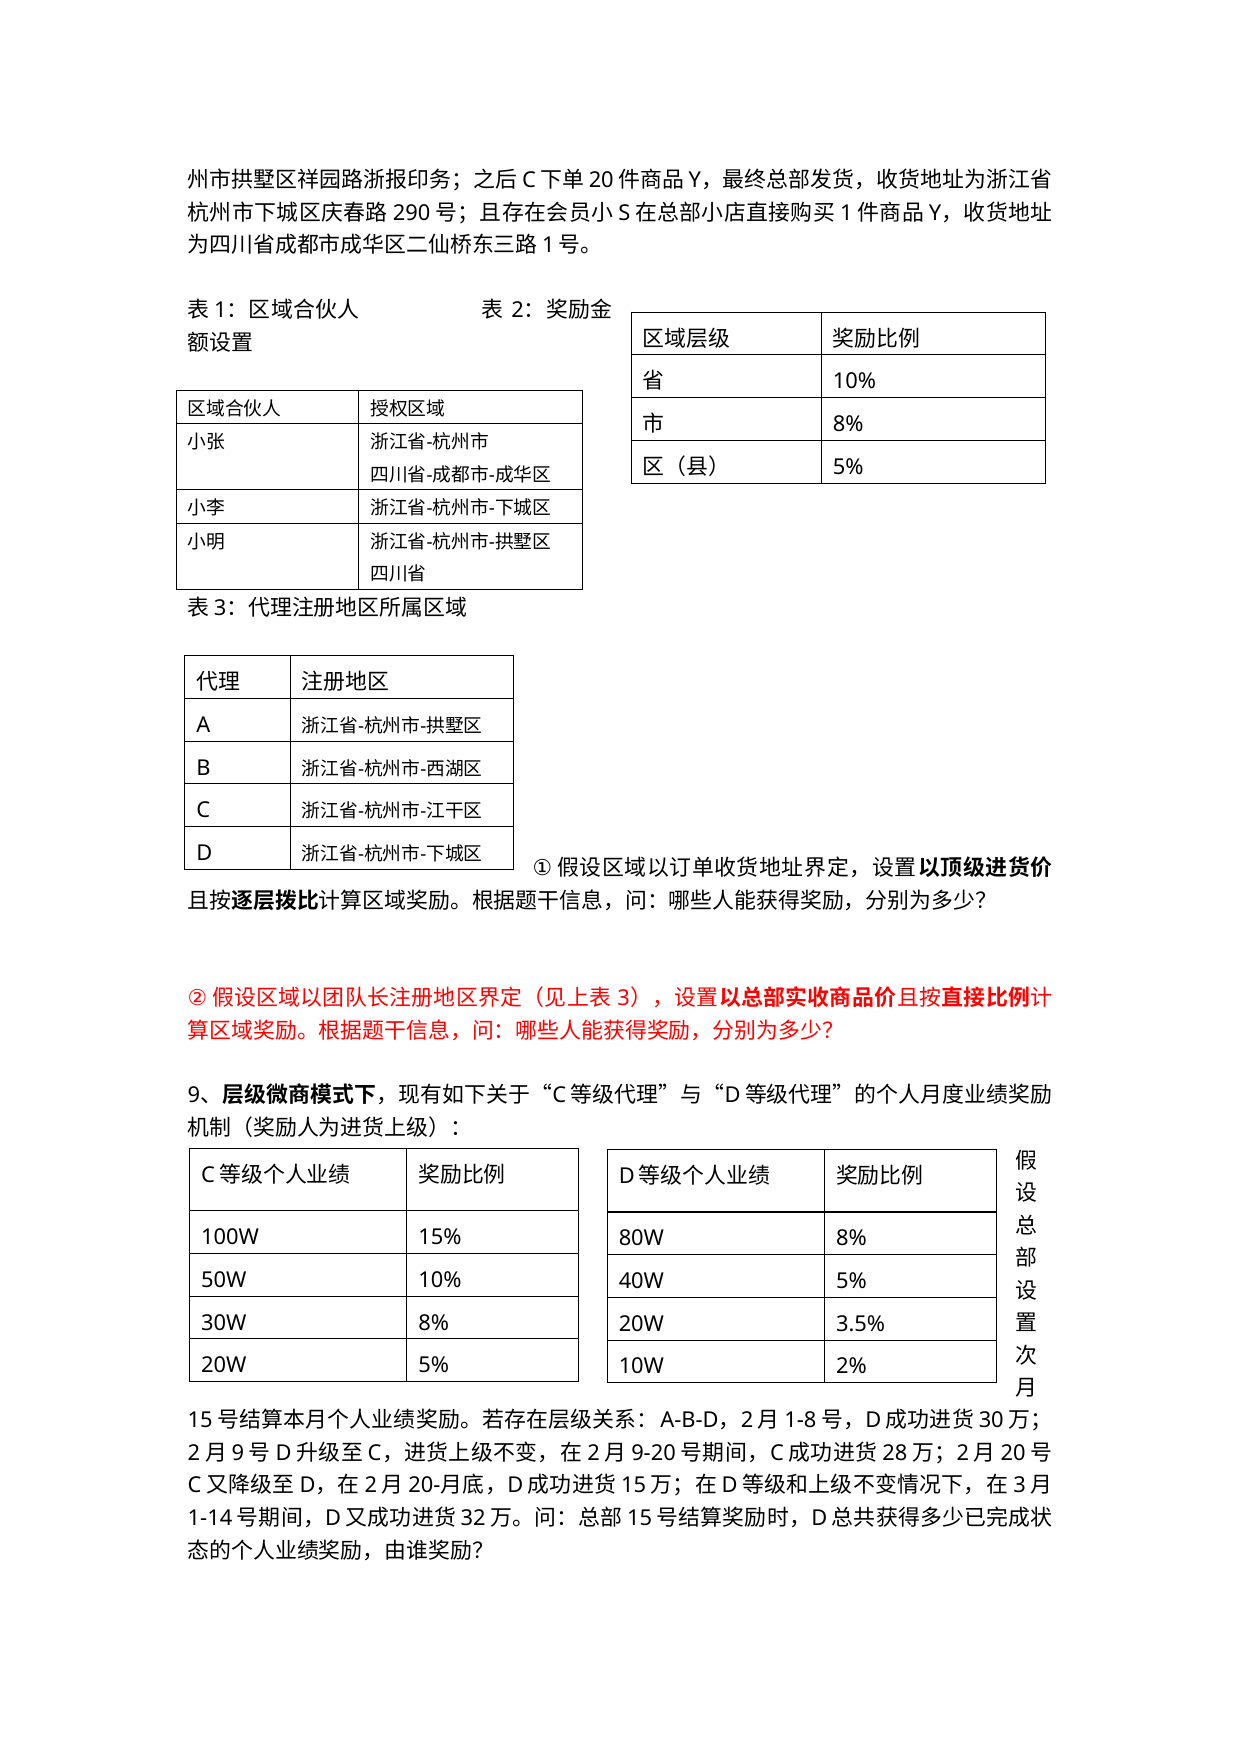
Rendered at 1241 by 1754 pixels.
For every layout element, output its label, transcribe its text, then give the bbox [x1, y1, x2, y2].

table_cell 小李 [177, 490, 358, 523]
table_cell 5% [825, 1255, 996, 1297]
table_cell 浙江省-杭州市 四川省-成都市-成华区 [359, 424, 582, 489]
table_header 区域合伙人 [177, 391, 358, 423]
table_cell 浙江省-杭州市-下城区 [359, 490, 582, 523]
text 表1：区域合伙人 表2：奖励金额设置 [187, 292, 1053, 357]
table_header 奖励比例 [822, 313, 1045, 354]
text 9、层级微商模式下，现有如下关于“C等级代理”与“D等级代理”的个人月度业绩奖励机制（奖励人为进货上级）： [187, 1077, 1053, 1142]
table_header 注册地区 [291, 656, 513, 698]
table_cell 10% [822, 355, 1045, 397]
table_cell 10% [407, 1254, 578, 1296]
text 表3：代理注册地区所属区域 [187, 590, 1053, 622]
table_header 奖励比例 [407, 1149, 578, 1210]
table_cell 80W [608, 1213, 824, 1254]
table_cell B [185, 742, 290, 783]
table_cell 5% [822, 441, 1045, 482]
table_cell 3.5% [825, 1298, 996, 1339]
table_cell 8% [407, 1297, 578, 1338]
table_cell 小明 [177, 524, 358, 589]
table_header 奖励比例 [825, 1150, 996, 1211]
table_cell D [185, 827, 290, 869]
table_cell 浙江省-杭州市-江干区 [291, 784, 513, 826]
table_cell 浙江省-杭州市-拱墅区 [291, 699, 513, 741]
table_cell 小张 [177, 424, 358, 489]
table_header D等级个人业绩 [608, 1150, 824, 1211]
table_cell C [185, 784, 290, 826]
table_header C等级个人业绩 [190, 1149, 406, 1210]
table_cell 省 [632, 355, 821, 397]
table_cell 20W [608, 1298, 824, 1339]
table_cell A [185, 699, 290, 741]
table_cell 20W [190, 1339, 406, 1381]
text 假设总部设置次月15号结算本月个人业绩奖励。若存在层级关系：A-B-D，2月1-8号，D成功进货30万；2月9号D升级至C，进货上级不变，在2月9-20号期间，C成功进货28万；2月20号C又降级至D，在2月20-月底，D成功进货15万；在D等级和上级不变情况下，在3月1-14号期间，D又成功进货32万。问：总部15号结算奖励时，D总共获得多少已完成状态的个人业绩奖励，由谁奖励？ [187, 1142, 1053, 1565]
table_cell 8% [825, 1213, 996, 1254]
table_cell 10W [608, 1341, 824, 1382]
table_cell 50W [190, 1254, 406, 1296]
table_cell 30W [190, 1297, 406, 1338]
table_header 授权区域 [359, 391, 582, 423]
text ①假设区域以订单收货地址界定，设置以顶级进货价且按逐层拨比计算区域奖励。根据题干信息，问：哪些人能获得奖励，分别为多少？ [187, 850, 1053, 915]
table_header 区域层级 [632, 313, 821, 354]
table_cell 40W [608, 1255, 824, 1297]
table_cell 浙江省-杭州市-西湖区 [291, 742, 513, 783]
table_cell 浙江省-杭州市-拱墅区 四川省 [359, 524, 582, 589]
table_cell 100W [190, 1211, 406, 1253]
text ②假设区域以团队长注册地区界定（见上表3），设置以总部实收商品价且按直接比例计算区域奖励。根据题干信息，问：哪些人能获得奖励，分别为多少？ [187, 980, 1053, 1045]
table_cell 8% [822, 398, 1045, 440]
table_cell 浙江省-杭州市-下城区 [291, 827, 513, 869]
table_cell 市 [632, 398, 821, 440]
table_cell 区（县） [632, 441, 821, 482]
table_cell 5% [407, 1339, 578, 1381]
table_cell 15% [407, 1211, 578, 1253]
table_cell 2% [825, 1341, 996, 1382]
table_header 代理 [185, 656, 290, 698]
